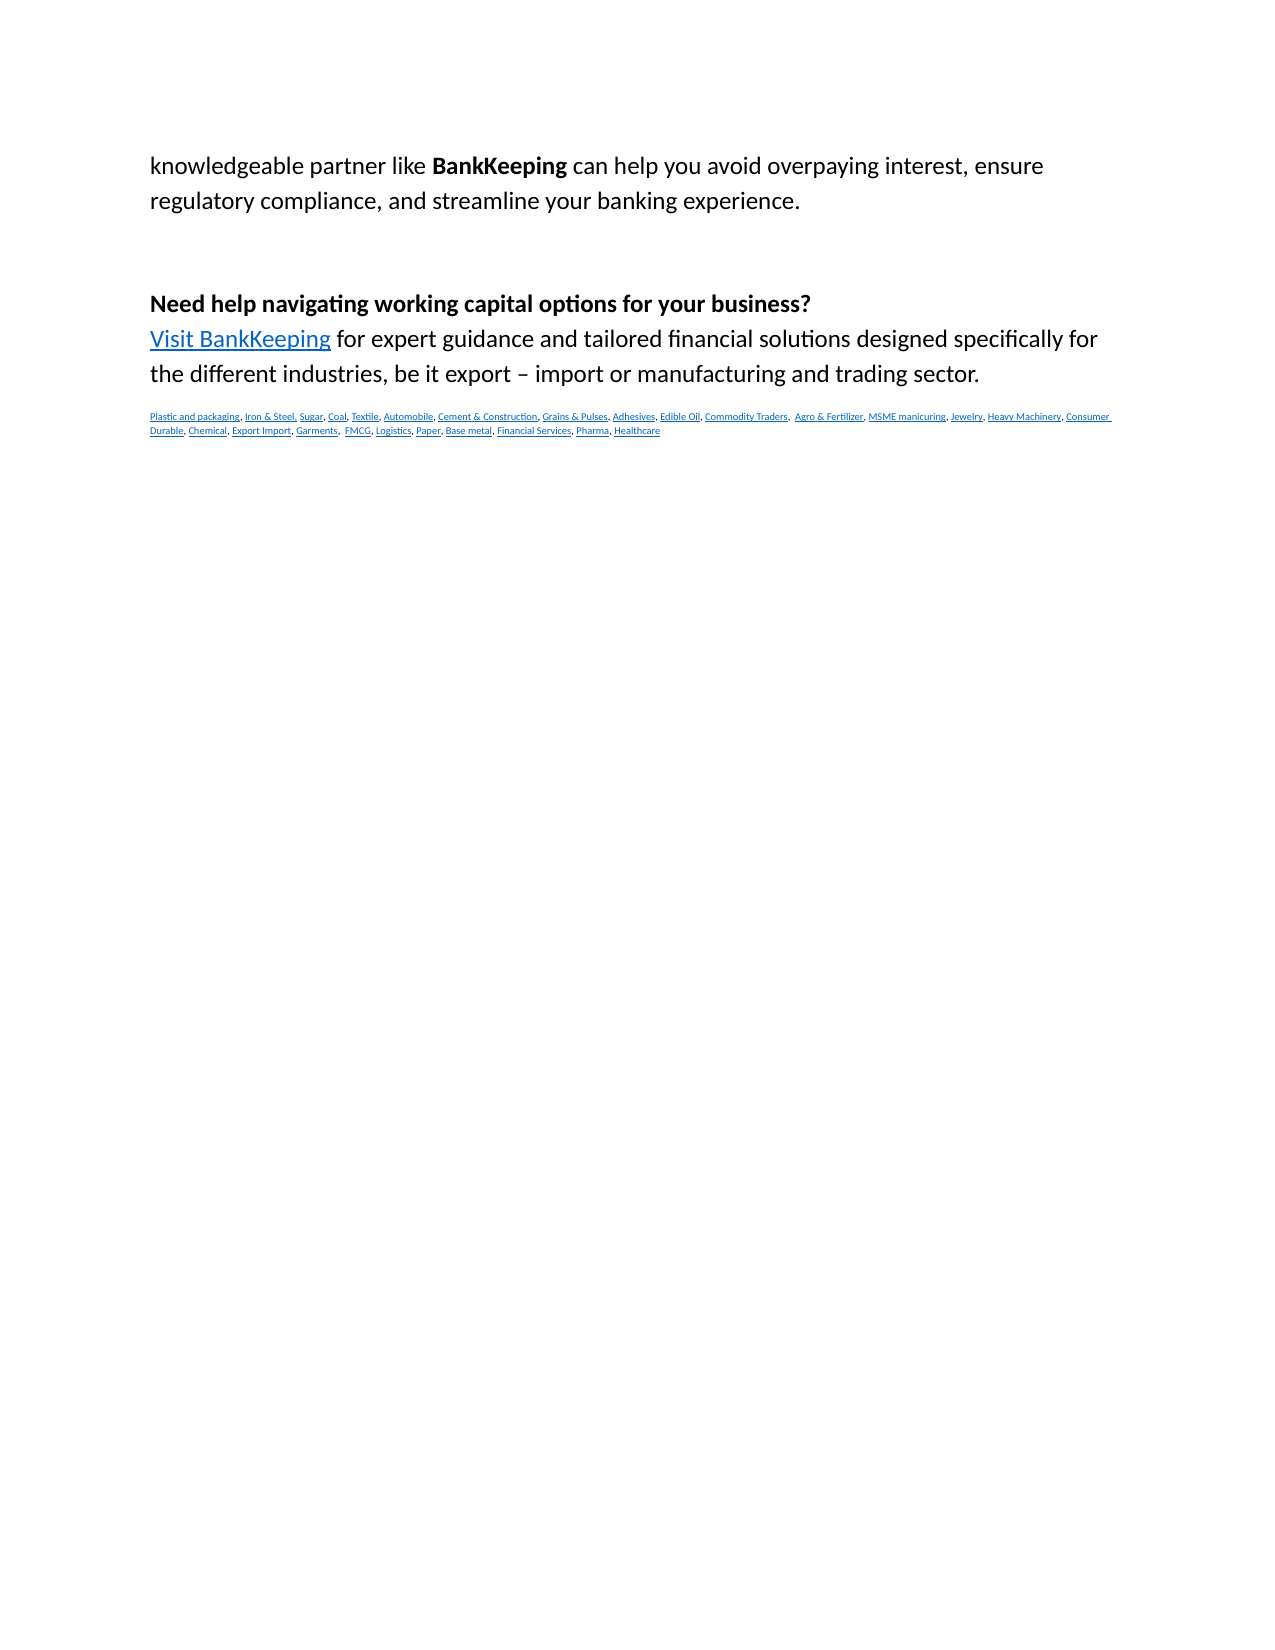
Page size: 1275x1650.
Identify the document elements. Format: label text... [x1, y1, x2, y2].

text Plastic and packaging, Iron & Steel, Sugar, Coal, Textile, Automobile, Cement & Construction, Grains & Pulses, Adhesives, Edible Oil, Commodity Traders, Agro & Fertilizer, MSME manicuring, Jewelry, Heavy Machinery, Consumer Durable, Chemical, Export Import, Garments, FMCG, Logistics, Paper, Base metal, Financial Services, Pharma, Healthcare [150, 410, 1125, 437]
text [150, 150, 1125, 216]
text Need help navigating working capital options for your business? Visit BankKeeping for expert guidance and tailored financial solutions designed specifically for the different industries, be it export – import or manufacturing and trading sector. [150, 288, 1125, 389]
